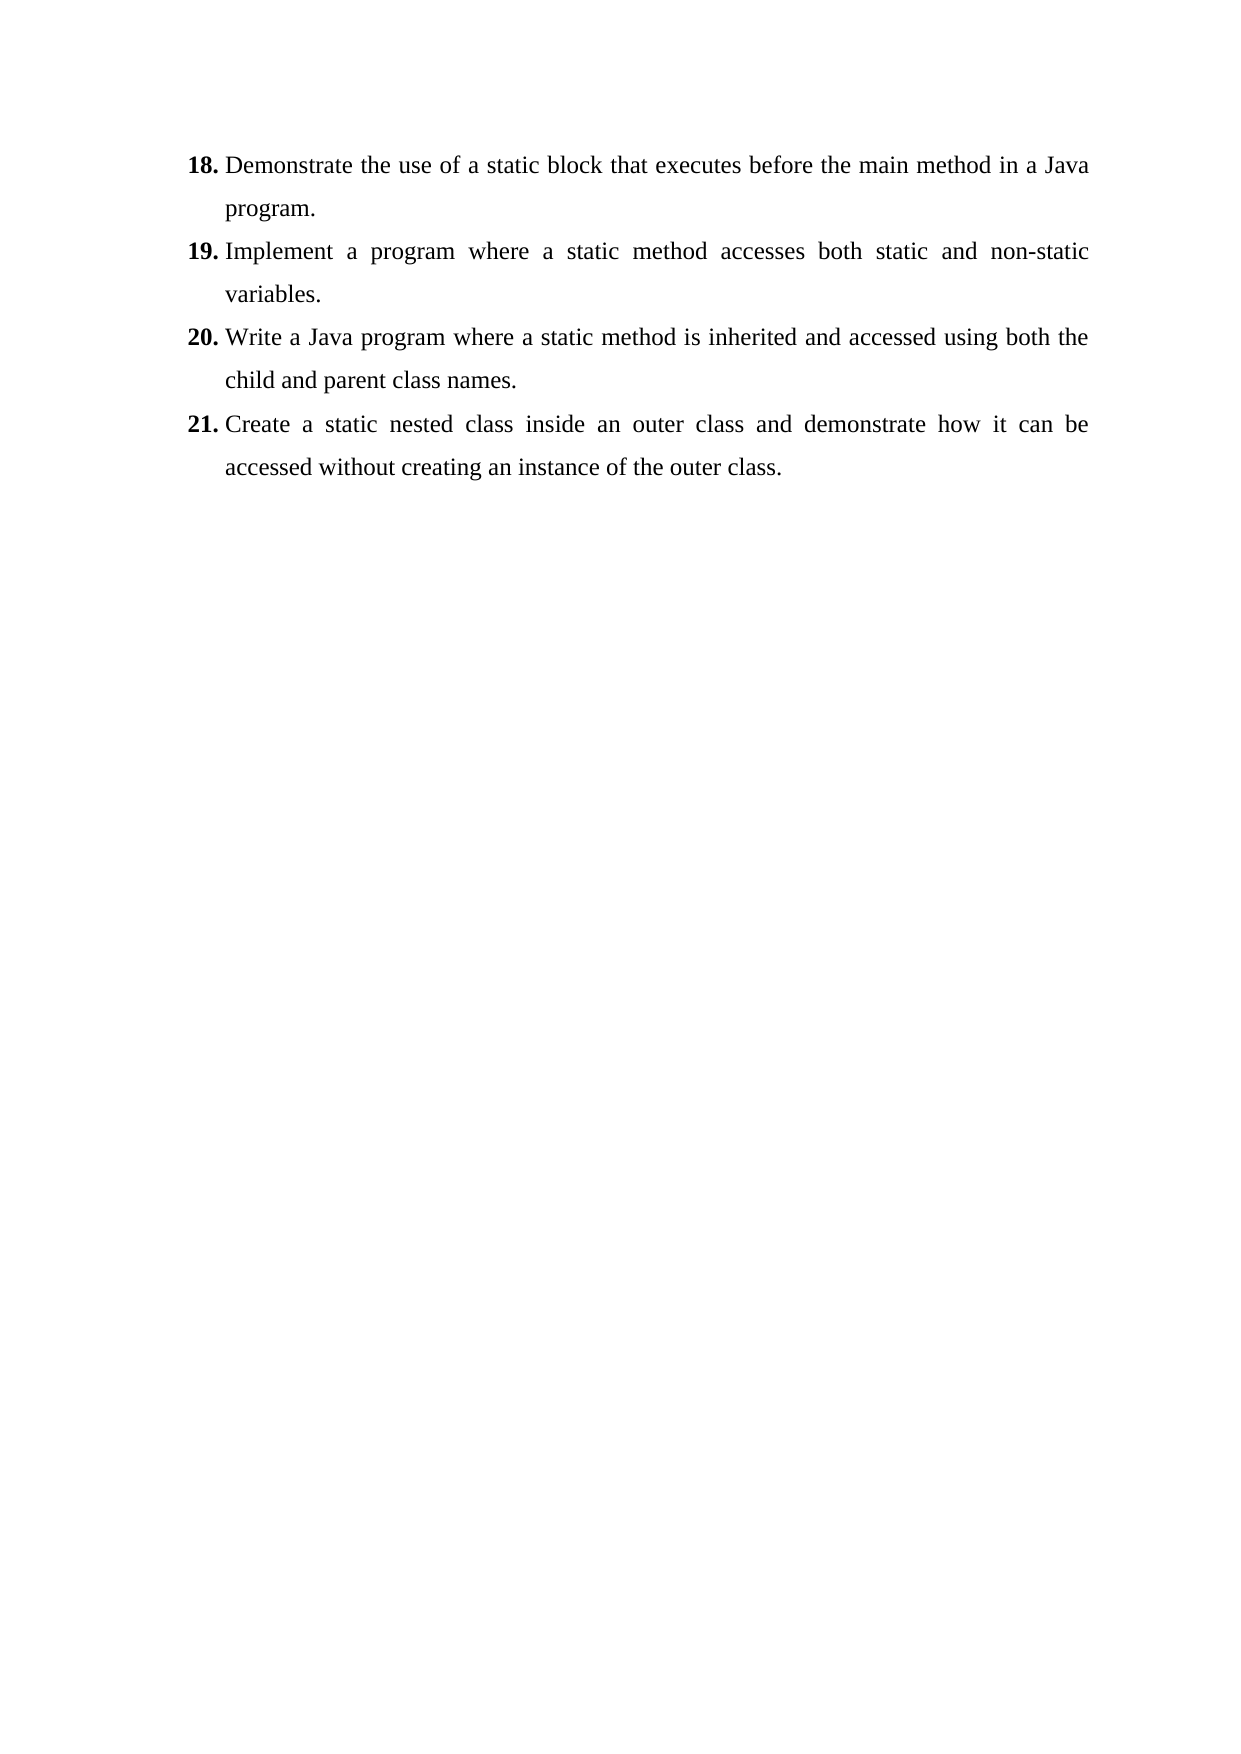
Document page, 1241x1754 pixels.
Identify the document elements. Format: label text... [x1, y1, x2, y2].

list Write a Java program where a static method is inherited and accessed using both the child and parent class names. [187, 322, 1090, 394]
list Demonstrate the use of a static block that executes before the main method in a Java program. [187, 150, 1090, 222]
list Implement a program where a static method accesses both static and non-static variables. [187, 236, 1090, 308]
list Create a static nested class inside an outer class and demonstrate how it can be accessed without creating an instance of the outer class. [187, 409, 1090, 481]
